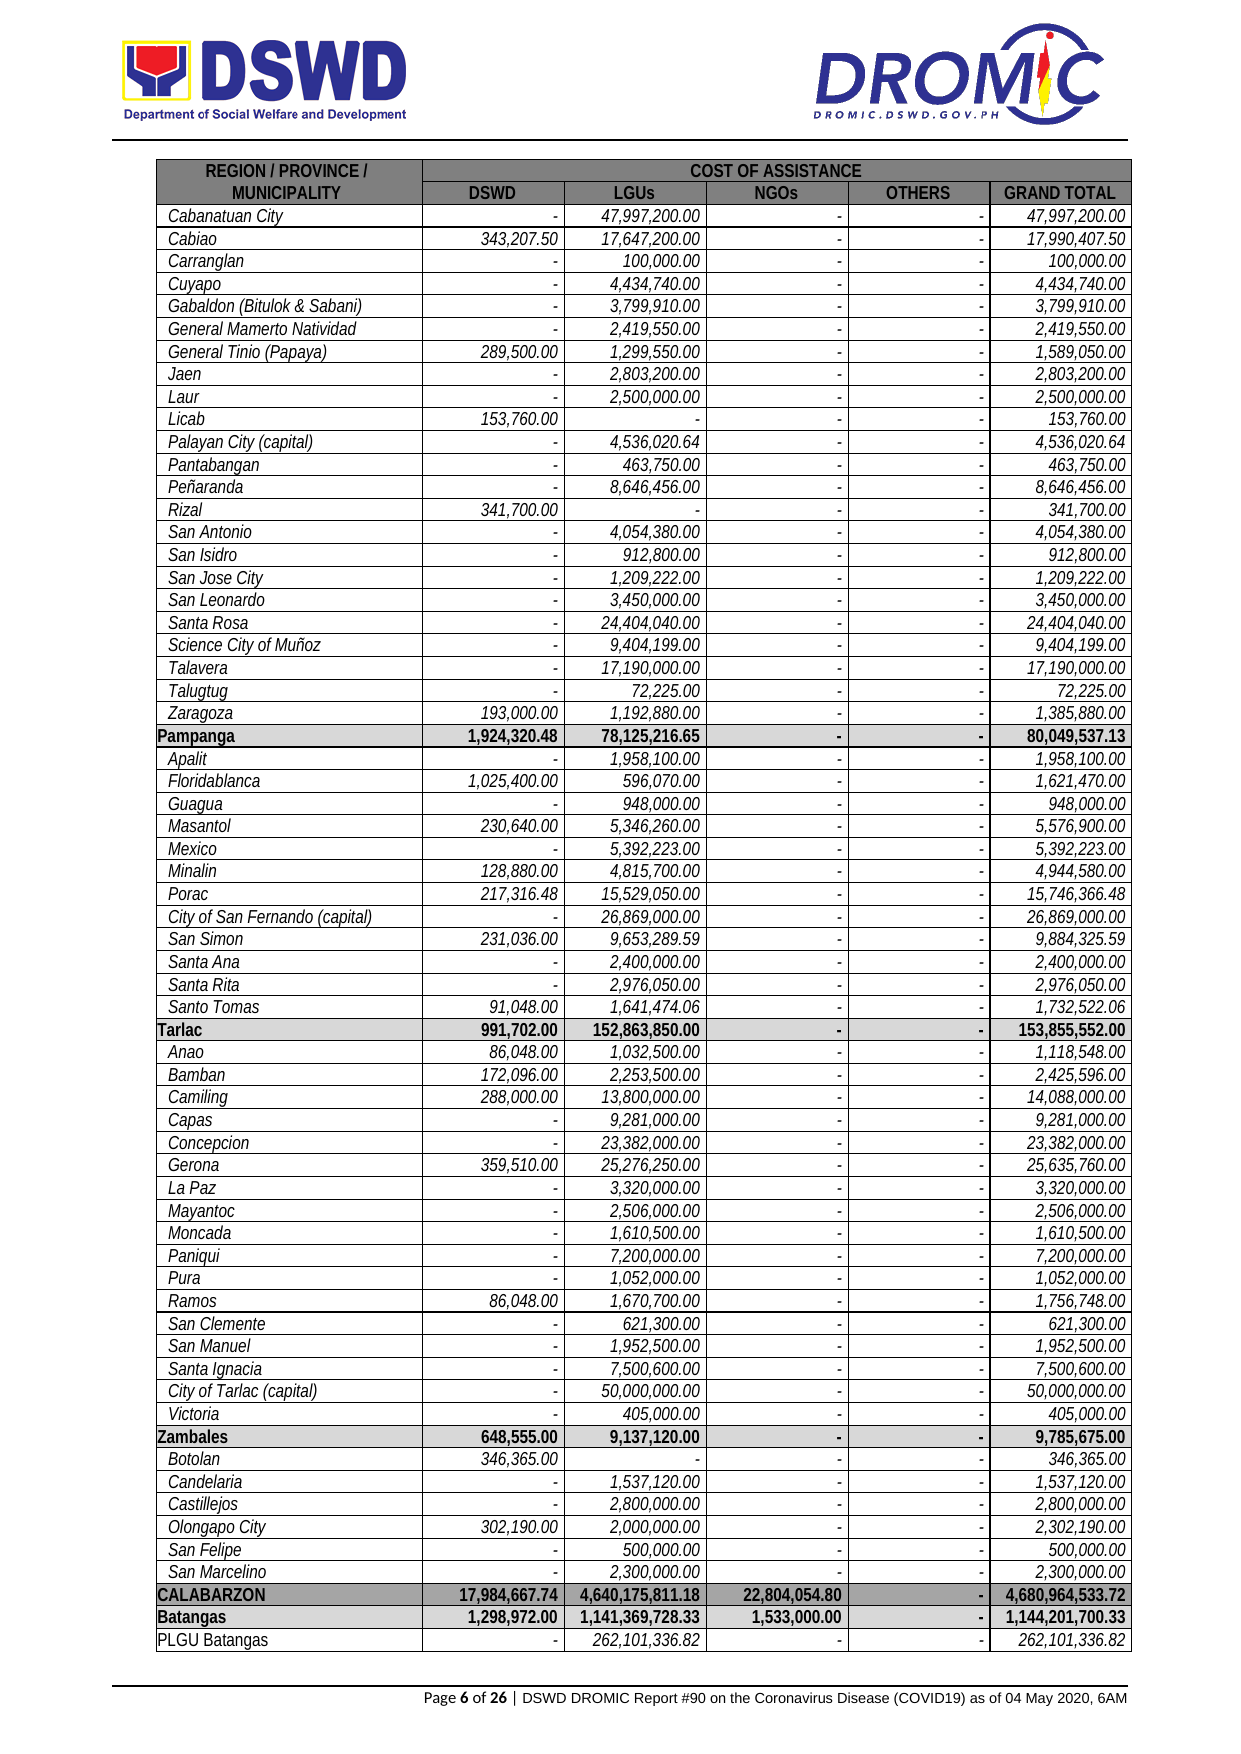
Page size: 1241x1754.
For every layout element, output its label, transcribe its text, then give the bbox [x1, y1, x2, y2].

table_cell [157, 521, 167, 543]
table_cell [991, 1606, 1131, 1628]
table_cell - [849, 906, 989, 927]
table_cell - [707, 295, 848, 317]
table_cell - [707, 702, 848, 724]
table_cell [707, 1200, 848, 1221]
table_cell - [707, 408, 848, 430]
table_cell - [849, 228, 989, 249]
table_cell - [707, 544, 848, 566]
table_cell - [849, 657, 989, 678]
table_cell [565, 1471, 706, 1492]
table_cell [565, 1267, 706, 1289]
table_cell 8,646,456.00 [565, 476, 706, 498]
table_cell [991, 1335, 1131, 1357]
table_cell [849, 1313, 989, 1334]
table_cell 17,190,000.00 [991, 657, 1131, 678]
table_cell 1,385,880.00 [991, 702, 1131, 724]
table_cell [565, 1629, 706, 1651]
table_cell 1,958,100.00 [565, 748, 706, 769]
table_cell 2,803,200.00 [565, 363, 706, 385]
table_cell - [849, 1132, 989, 1153]
table_cell 1,589,050.00 [991, 341, 1131, 362]
table_cell 25,635,760.00 [991, 1154, 1131, 1176]
table_cell - [707, 454, 848, 475]
table_cell 9,281,000.00 [565, 1109, 706, 1131]
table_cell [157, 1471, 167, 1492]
table_cell - [423, 974, 564, 995]
table_cell - [707, 431, 848, 452]
table_cell [157, 838, 167, 859]
table_cell 14,088,000.00 [991, 1086, 1131, 1108]
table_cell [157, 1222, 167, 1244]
table_cell - [849, 770, 989, 792]
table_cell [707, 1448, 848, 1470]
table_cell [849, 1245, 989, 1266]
table_cell 9,653,289.59 [565, 928, 706, 950]
table_cell 5,576,900.00 [991, 815, 1131, 837]
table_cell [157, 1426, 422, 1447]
table_cell 100,000.00 [565, 250, 706, 272]
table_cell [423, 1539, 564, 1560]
table_cell 1,621,470.00 [991, 770, 1131, 792]
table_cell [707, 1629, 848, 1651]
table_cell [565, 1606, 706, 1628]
table_cell Santa Rita [168, 974, 422, 995]
table_cell [157, 386, 167, 407]
table_cell - [707, 793, 848, 814]
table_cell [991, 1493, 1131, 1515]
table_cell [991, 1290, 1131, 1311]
table_cell [157, 408, 167, 430]
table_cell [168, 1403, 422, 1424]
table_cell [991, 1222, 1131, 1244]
table_cell Porac [168, 883, 422, 904]
table_cell 3,320,000.00 [991, 1177, 1131, 1198]
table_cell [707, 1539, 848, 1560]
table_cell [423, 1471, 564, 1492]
table_cell LGUs [565, 182, 706, 204]
table_cell - [707, 499, 848, 520]
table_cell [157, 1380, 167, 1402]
table_cell [157, 273, 167, 294]
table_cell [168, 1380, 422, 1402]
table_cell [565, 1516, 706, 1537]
table_cell 26,869,000.00 [565, 906, 706, 927]
table_cell - [707, 476, 848, 498]
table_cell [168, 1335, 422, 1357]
table_cell 5,392,223.00 [991, 838, 1131, 859]
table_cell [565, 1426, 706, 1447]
table_cell 1,209,222.00 [565, 567, 706, 588]
table_cell [157, 951, 167, 972]
table_cell Zaragoza [168, 702, 422, 724]
table_cell - [849, 748, 989, 769]
table_cell - [849, 1064, 989, 1085]
table_cell - [849, 386, 989, 407]
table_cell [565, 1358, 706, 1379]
table_cell 3,450,000.00 [991, 589, 1131, 611]
table_cell 2,976,050.00 [565, 974, 706, 995]
table_cell - [423, 318, 564, 339]
table_cell - [707, 1132, 848, 1153]
table_cell DSWD [423, 182, 564, 204]
table_cell GRAND TOTAL [991, 182, 1131, 204]
table_cell - [707, 589, 848, 611]
table_cell - [707, 228, 848, 249]
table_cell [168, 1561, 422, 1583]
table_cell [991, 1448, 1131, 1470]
table_cell - [849, 838, 989, 859]
table_cell Concepcion [168, 1132, 422, 1153]
table_cell [157, 860, 167, 882]
table_cell 2,419,550.00 [565, 318, 706, 339]
table_cell - [849, 567, 989, 588]
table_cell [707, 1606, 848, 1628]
table_cell 2,500,000.00 [991, 386, 1131, 407]
table_cell General Mamerto Natividad [168, 318, 422, 339]
table_cell [157, 1154, 167, 1176]
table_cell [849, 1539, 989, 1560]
table_cell Carranglan [168, 250, 422, 272]
table_cell 1,732,522.06 [991, 996, 1131, 1018]
table_cell 4,434,740.00 [565, 273, 706, 294]
table_cell 596,070.00 [565, 770, 706, 792]
table_cell Minalin [168, 860, 422, 882]
table_cell Jaen [168, 363, 422, 385]
table_cell [157, 702, 167, 724]
table_cell Mayantoc [168, 1200, 422, 1221]
table_cell 1,192,880.00 [565, 702, 706, 724]
table_cell 4,944,580.00 [991, 860, 1131, 882]
table_cell 1,025,400.00 [423, 770, 564, 792]
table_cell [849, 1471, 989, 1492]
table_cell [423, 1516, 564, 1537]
table_cell Talavera [168, 657, 422, 678]
table_cell 153,855,552.00 [991, 1019, 1131, 1040]
table_cell 5,392,223.00 [565, 838, 706, 859]
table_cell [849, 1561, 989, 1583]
table_cell [157, 748, 167, 769]
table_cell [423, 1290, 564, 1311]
table_cell [157, 589, 167, 611]
table_cell - [423, 363, 564, 385]
table_cell - [849, 1086, 989, 1108]
table_cell General Tinio (Papaya) [168, 341, 422, 362]
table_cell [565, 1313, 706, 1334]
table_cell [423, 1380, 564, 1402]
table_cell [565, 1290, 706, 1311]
table_cell 341,700.00 [991, 499, 1131, 520]
table_cell Masantol [168, 815, 422, 837]
table_cell - [849, 363, 989, 385]
table_cell - [849, 499, 989, 520]
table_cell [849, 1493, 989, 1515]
table_cell [157, 612, 167, 633]
table_cell 4,054,380.00 [565, 521, 706, 543]
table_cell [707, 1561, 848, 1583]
table_cell Guagua [168, 793, 422, 814]
table_cell Floridablanca [168, 770, 422, 792]
table_cell - [707, 1109, 848, 1131]
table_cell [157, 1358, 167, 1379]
table_cell 4,054,380.00 [991, 521, 1131, 543]
table_cell 91,048.00 [423, 996, 564, 1018]
table_cell Science City of Muñoz [168, 634, 422, 656]
table_cell [157, 1177, 167, 1198]
table_cell - [707, 860, 848, 882]
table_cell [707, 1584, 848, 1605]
table_cell 2,976,050.00 [991, 974, 1131, 995]
table_cell - [707, 974, 848, 995]
table_cell - [707, 1154, 848, 1176]
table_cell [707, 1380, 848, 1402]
table_cell San Antonio [168, 521, 422, 543]
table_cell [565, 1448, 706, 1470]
table_cell 341,700.00 [423, 499, 564, 520]
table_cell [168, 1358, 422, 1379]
table_cell - [423, 906, 564, 927]
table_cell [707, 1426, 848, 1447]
table_cell [157, 476, 167, 498]
table_cell Capas [168, 1109, 422, 1131]
table_cell - [565, 499, 706, 520]
table_cell - [849, 883, 989, 904]
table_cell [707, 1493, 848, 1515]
table_cell 1,641,474.06 [565, 996, 706, 1018]
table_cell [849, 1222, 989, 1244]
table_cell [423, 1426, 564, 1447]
table_cell - [849, 544, 989, 566]
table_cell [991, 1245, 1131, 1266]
table_cell 15,529,050.00 [565, 883, 706, 904]
table_cell 4,815,700.00 [565, 860, 706, 882]
table_cell - [849, 1154, 989, 1176]
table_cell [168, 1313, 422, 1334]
table_cell Santo Tomas [168, 996, 422, 1018]
table_cell 24,404,040.00 [565, 612, 706, 633]
table_cell - [565, 408, 706, 430]
table_cell 289,500.00 [423, 341, 564, 362]
table_cell Tarlac [157, 1019, 422, 1040]
table_cell 4,536,020.64 [565, 431, 706, 452]
table_cell [157, 1200, 167, 1221]
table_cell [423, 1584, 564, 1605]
table_cell 9,404,199.00 [991, 634, 1131, 656]
table_cell 13,800,000.00 [565, 1086, 706, 1108]
table_cell 9,884,325.59 [991, 928, 1131, 950]
table_cell 2,500,000.00 [565, 386, 706, 407]
table_cell 2,400,000.00 [565, 951, 706, 972]
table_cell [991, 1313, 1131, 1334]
table_cell 343,207.50 [423, 228, 564, 249]
table_cell [157, 928, 167, 950]
table_cell Cabanatuan City [168, 205, 422, 226]
table_cell [157, 815, 167, 837]
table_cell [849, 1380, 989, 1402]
table_cell - [849, 1019, 989, 1040]
table_cell 26,869,000.00 [991, 906, 1131, 927]
table_cell - [423, 1132, 564, 1153]
table_cell - [707, 951, 848, 972]
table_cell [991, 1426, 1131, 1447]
table_cell - [707, 770, 848, 792]
table_cell - [849, 273, 989, 294]
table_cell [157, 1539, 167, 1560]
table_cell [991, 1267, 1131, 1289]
table_cell 24,404,040.00 [991, 612, 1131, 633]
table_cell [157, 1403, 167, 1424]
table_cell [157, 883, 167, 904]
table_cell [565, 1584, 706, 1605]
table_cell - [849, 454, 989, 475]
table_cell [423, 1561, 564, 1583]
table_cell Mexico [168, 838, 422, 859]
table_cell - [423, 544, 564, 566]
table_cell 3,799,910.00 [991, 295, 1131, 317]
table_cell 3,799,910.00 [565, 295, 706, 317]
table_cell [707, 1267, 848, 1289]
table_cell Anao [168, 1041, 422, 1063]
table_cell [157, 318, 167, 339]
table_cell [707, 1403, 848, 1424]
table_cell - [707, 521, 848, 543]
table_cell 47,997,200.00 [565, 205, 706, 226]
table_cell - [423, 567, 564, 588]
table_cell 153,760.00 [991, 408, 1131, 430]
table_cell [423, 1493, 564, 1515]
table_cell 948,000.00 [565, 793, 706, 814]
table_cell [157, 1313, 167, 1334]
table_cell - [849, 951, 989, 972]
table_cell [157, 680, 167, 701]
table_cell - [849, 815, 989, 837]
table_cell [157, 363, 167, 385]
table_cell 86,048.00 [423, 1041, 564, 1063]
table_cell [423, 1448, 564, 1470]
table_cell - [707, 680, 848, 701]
table_cell - [423, 657, 564, 678]
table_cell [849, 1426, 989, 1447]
table_cell - [707, 815, 848, 837]
table_cell 23,382,000.00 [991, 1132, 1131, 1153]
table_cell [157, 793, 167, 814]
table_cell - [707, 567, 848, 588]
table_cell 1,299,550.00 [565, 341, 706, 362]
table_cell - [849, 318, 989, 339]
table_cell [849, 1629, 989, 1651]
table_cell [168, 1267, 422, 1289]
table_cell - [849, 250, 989, 272]
table_cell - [423, 521, 564, 543]
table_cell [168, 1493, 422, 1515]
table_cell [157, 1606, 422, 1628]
table_cell 4,434,740.00 [991, 273, 1131, 294]
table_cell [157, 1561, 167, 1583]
table_cell 2,425,596.00 [991, 1064, 1131, 1085]
table_cell - [849, 612, 989, 633]
table_cell - [423, 1177, 564, 1198]
table_cell [157, 1132, 167, 1153]
table_cell [157, 228, 167, 249]
table_cell 991,702.00 [423, 1019, 564, 1040]
table_cell Cabiao [168, 228, 422, 249]
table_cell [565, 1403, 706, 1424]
table_cell [157, 341, 167, 362]
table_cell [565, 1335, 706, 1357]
table_cell Gabaldon (Bitulok & Sabani) [168, 295, 422, 317]
table_cell 912,800.00 [565, 544, 706, 566]
table_cell Camiling [168, 1086, 422, 1108]
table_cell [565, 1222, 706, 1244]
table_cell - [423, 386, 564, 407]
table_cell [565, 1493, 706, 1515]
table_cell - [849, 476, 989, 498]
table_cell - [707, 748, 848, 769]
table_cell - [849, 295, 989, 317]
table_cell - [849, 1109, 989, 1131]
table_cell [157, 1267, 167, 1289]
table_cell [157, 499, 167, 520]
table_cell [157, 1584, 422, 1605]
table_cell - [423, 295, 564, 317]
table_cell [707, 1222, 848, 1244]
table_cell - [707, 1064, 848, 1085]
table_cell - [423, 454, 564, 475]
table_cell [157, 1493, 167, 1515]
table_cell - [423, 476, 564, 498]
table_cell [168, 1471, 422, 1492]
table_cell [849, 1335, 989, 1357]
table_cell [157, 1064, 167, 1085]
table_cell - [849, 634, 989, 656]
table_cell OTHERS [849, 182, 989, 204]
table_cell San Isidro [168, 544, 422, 566]
table_cell 2,506,000.00 [565, 1200, 706, 1221]
table_cell - [423, 1200, 564, 1221]
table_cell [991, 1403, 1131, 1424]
table_cell 463,750.00 [565, 454, 706, 475]
table_cell - [423, 431, 564, 452]
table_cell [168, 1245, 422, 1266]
table_cell [157, 996, 167, 1018]
table_cell [157, 454, 167, 475]
table_cell [157, 770, 167, 792]
table_cell - [707, 657, 848, 678]
table_cell Apalit [168, 748, 422, 769]
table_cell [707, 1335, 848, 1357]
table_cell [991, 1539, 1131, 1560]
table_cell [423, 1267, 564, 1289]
table_cell 230,640.00 [423, 815, 564, 837]
table_cell Laur [168, 386, 422, 407]
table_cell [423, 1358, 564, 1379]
table_cell 288,000.00 [423, 1086, 564, 1108]
table_cell - [849, 408, 989, 430]
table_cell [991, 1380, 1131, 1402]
table_cell 2,803,200.00 [991, 363, 1131, 385]
table_cell Palayan City (capital) [168, 431, 422, 452]
table_cell [157, 974, 167, 995]
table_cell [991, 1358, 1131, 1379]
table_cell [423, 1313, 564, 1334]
table_cell - [707, 363, 848, 385]
table_cell - [849, 996, 989, 1018]
table_cell 1,032,500.00 [565, 1041, 706, 1063]
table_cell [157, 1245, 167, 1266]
table_cell [157, 567, 167, 588]
table_cell [157, 657, 167, 678]
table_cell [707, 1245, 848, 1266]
picture [112, 37, 417, 125]
table_cell 100,000.00 [991, 250, 1131, 272]
table_cell [157, 295, 167, 317]
table_cell La Paz [168, 1177, 422, 1198]
table_cell 231,036.00 [423, 928, 564, 950]
table_cell - [849, 928, 989, 950]
table_cell 17,990,407.50 [991, 228, 1131, 249]
table_cell - [707, 273, 848, 294]
table_cell - [849, 1041, 989, 1063]
table_cell 172,096.00 [423, 1064, 564, 1085]
table_cell Licab [168, 408, 422, 430]
table_cell - [423, 748, 564, 769]
table_cell 72,225.00 [991, 680, 1131, 701]
table_cell Santa Rosa [168, 612, 422, 633]
table_cell NGOs [707, 182, 848, 204]
table_cell 128,880.00 [423, 860, 564, 882]
table_cell - [423, 250, 564, 272]
table_cell 1,958,100.00 [991, 748, 1131, 769]
table_cell Rizal [168, 499, 422, 520]
table_cell - [849, 341, 989, 362]
table_cell - [849, 702, 989, 724]
picture [781, 23, 1133, 125]
table_cell [157, 544, 167, 566]
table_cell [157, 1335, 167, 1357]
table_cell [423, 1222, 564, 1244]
table_cell Cuyapo [168, 273, 422, 294]
table_cell [157, 1041, 167, 1063]
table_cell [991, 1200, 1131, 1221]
table_cell - [707, 634, 848, 656]
table_cell 3,320,000.00 [565, 1177, 706, 1198]
table_cell Gerona [168, 1154, 422, 1176]
table_cell - [707, 341, 848, 362]
table_cell [157, 250, 167, 272]
table_cell - [707, 386, 848, 407]
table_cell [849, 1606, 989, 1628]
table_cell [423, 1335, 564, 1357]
table_cell - [707, 1041, 848, 1063]
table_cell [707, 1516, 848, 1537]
table_cell - [707, 612, 848, 633]
table_cell - [707, 1086, 848, 1108]
table_cell 4,536,020.64 [991, 431, 1131, 452]
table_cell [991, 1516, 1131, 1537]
table_cell - [707, 205, 848, 226]
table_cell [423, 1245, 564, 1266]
table_cell - [707, 996, 848, 1018]
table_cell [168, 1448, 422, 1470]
table_cell - [707, 883, 848, 904]
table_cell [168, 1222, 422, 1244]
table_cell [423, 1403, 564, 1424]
table_cell 463,750.00 [991, 454, 1131, 475]
table_cell - [707, 318, 848, 339]
table_cell 25,276,250.00 [565, 1154, 706, 1176]
table_cell 78,125,216.65 [565, 725, 706, 746]
table_cell 23,382,000.00 [565, 1132, 706, 1153]
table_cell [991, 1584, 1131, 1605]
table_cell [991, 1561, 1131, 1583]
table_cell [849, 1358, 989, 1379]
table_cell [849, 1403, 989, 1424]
table_cell - [849, 1177, 989, 1198]
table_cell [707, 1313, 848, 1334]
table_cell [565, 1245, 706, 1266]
table_cell Talugtug [168, 680, 422, 701]
table_cell 9,404,199.00 [565, 634, 706, 656]
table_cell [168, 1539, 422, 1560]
table_cell City of San Fernando (capital) [168, 906, 422, 927]
table_cell - [707, 250, 848, 272]
table_cell San Jose City [168, 567, 422, 588]
table_cell - [423, 612, 564, 633]
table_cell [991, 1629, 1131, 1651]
table_cell - [849, 793, 989, 814]
table_cell 948,000.00 [991, 793, 1131, 814]
table_cell 72,225.00 [565, 680, 706, 701]
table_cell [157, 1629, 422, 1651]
table_cell 153,760.00 [423, 408, 564, 430]
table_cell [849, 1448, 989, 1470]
table_cell [157, 634, 167, 656]
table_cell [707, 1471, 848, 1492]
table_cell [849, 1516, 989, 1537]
table_cell 152,863,850.00 [565, 1019, 706, 1040]
table_cell 8,646,456.00 [991, 476, 1131, 498]
table_cell 217,316.48 [423, 883, 564, 904]
table_cell - [707, 725, 848, 746]
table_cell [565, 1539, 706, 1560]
table_cell - [849, 974, 989, 995]
table_cell - [423, 951, 564, 972]
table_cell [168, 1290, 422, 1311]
table_cell 2,253,500.00 [565, 1064, 706, 1085]
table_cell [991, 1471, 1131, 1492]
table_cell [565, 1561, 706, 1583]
table_cell San Leonardo [168, 589, 422, 611]
table_cell - [707, 906, 848, 927]
table_cell 1,209,222.00 [991, 567, 1131, 588]
table_cell Bamban [168, 1064, 422, 1085]
table_cell 2,400,000.00 [991, 951, 1131, 972]
table_cell - [423, 589, 564, 611]
table_cell - [849, 589, 989, 611]
table_cell 193,000.00 [423, 702, 564, 724]
table_cell 17,190,000.00 [565, 657, 706, 678]
table_cell 47,997,200.00 [991, 205, 1131, 226]
table_header REGION / PROVINCE / MUNICIPALITY [157, 160, 422, 204]
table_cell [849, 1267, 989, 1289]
table_cell - [423, 680, 564, 701]
table_cell 359,510.00 [423, 1154, 564, 1176]
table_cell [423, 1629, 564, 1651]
table_cell 5,346,260.00 [565, 815, 706, 837]
table_header COST OF ASSISTANCE [423, 160, 1131, 181]
table_cell 3,450,000.00 [565, 589, 706, 611]
table_cell - [849, 431, 989, 452]
table_cell - [423, 634, 564, 656]
table_cell 80,049,537.13 [991, 725, 1131, 746]
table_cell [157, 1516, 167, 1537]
table_cell - [423, 1109, 564, 1131]
table_cell Pantabangan [168, 454, 422, 475]
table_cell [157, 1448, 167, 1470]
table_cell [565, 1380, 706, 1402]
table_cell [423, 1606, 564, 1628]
table_cell - [849, 521, 989, 543]
table_cell [157, 431, 167, 452]
table_cell 15,746,366.48 [991, 883, 1131, 904]
table_cell [157, 1086, 167, 1108]
table_cell - [707, 1177, 848, 1198]
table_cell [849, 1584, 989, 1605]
table_cell 1,924,320.48 [423, 725, 564, 746]
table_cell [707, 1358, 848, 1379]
table_cell - [423, 205, 564, 226]
table_cell Santa Ana [168, 951, 422, 972]
table_cell 2,419,550.00 [991, 318, 1131, 339]
table_cell Peñaranda [168, 476, 422, 498]
table_cell San Simon [168, 928, 422, 950]
table_cell - [849, 860, 989, 882]
table_cell - [423, 838, 564, 859]
table_cell - [423, 273, 564, 294]
table_cell [157, 205, 167, 226]
table_cell - [849, 680, 989, 701]
table_cell - [849, 725, 989, 746]
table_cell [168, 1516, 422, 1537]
table_cell - [423, 793, 564, 814]
table_cell [157, 1109, 167, 1131]
table_cell - [707, 928, 848, 950]
table_cell 9,281,000.00 [991, 1109, 1131, 1131]
table_cell Pampanga [157, 725, 422, 746]
table_cell 1,118,548.00 [991, 1041, 1131, 1063]
table_cell - [849, 205, 989, 226]
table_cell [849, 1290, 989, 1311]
table_cell 912,800.00 [991, 544, 1131, 566]
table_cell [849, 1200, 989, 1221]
table_cell 17,647,200.00 [565, 228, 706, 249]
table_cell - [707, 1019, 848, 1040]
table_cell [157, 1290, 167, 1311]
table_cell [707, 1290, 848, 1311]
table_cell [157, 906, 167, 927]
table_cell - [707, 838, 848, 859]
